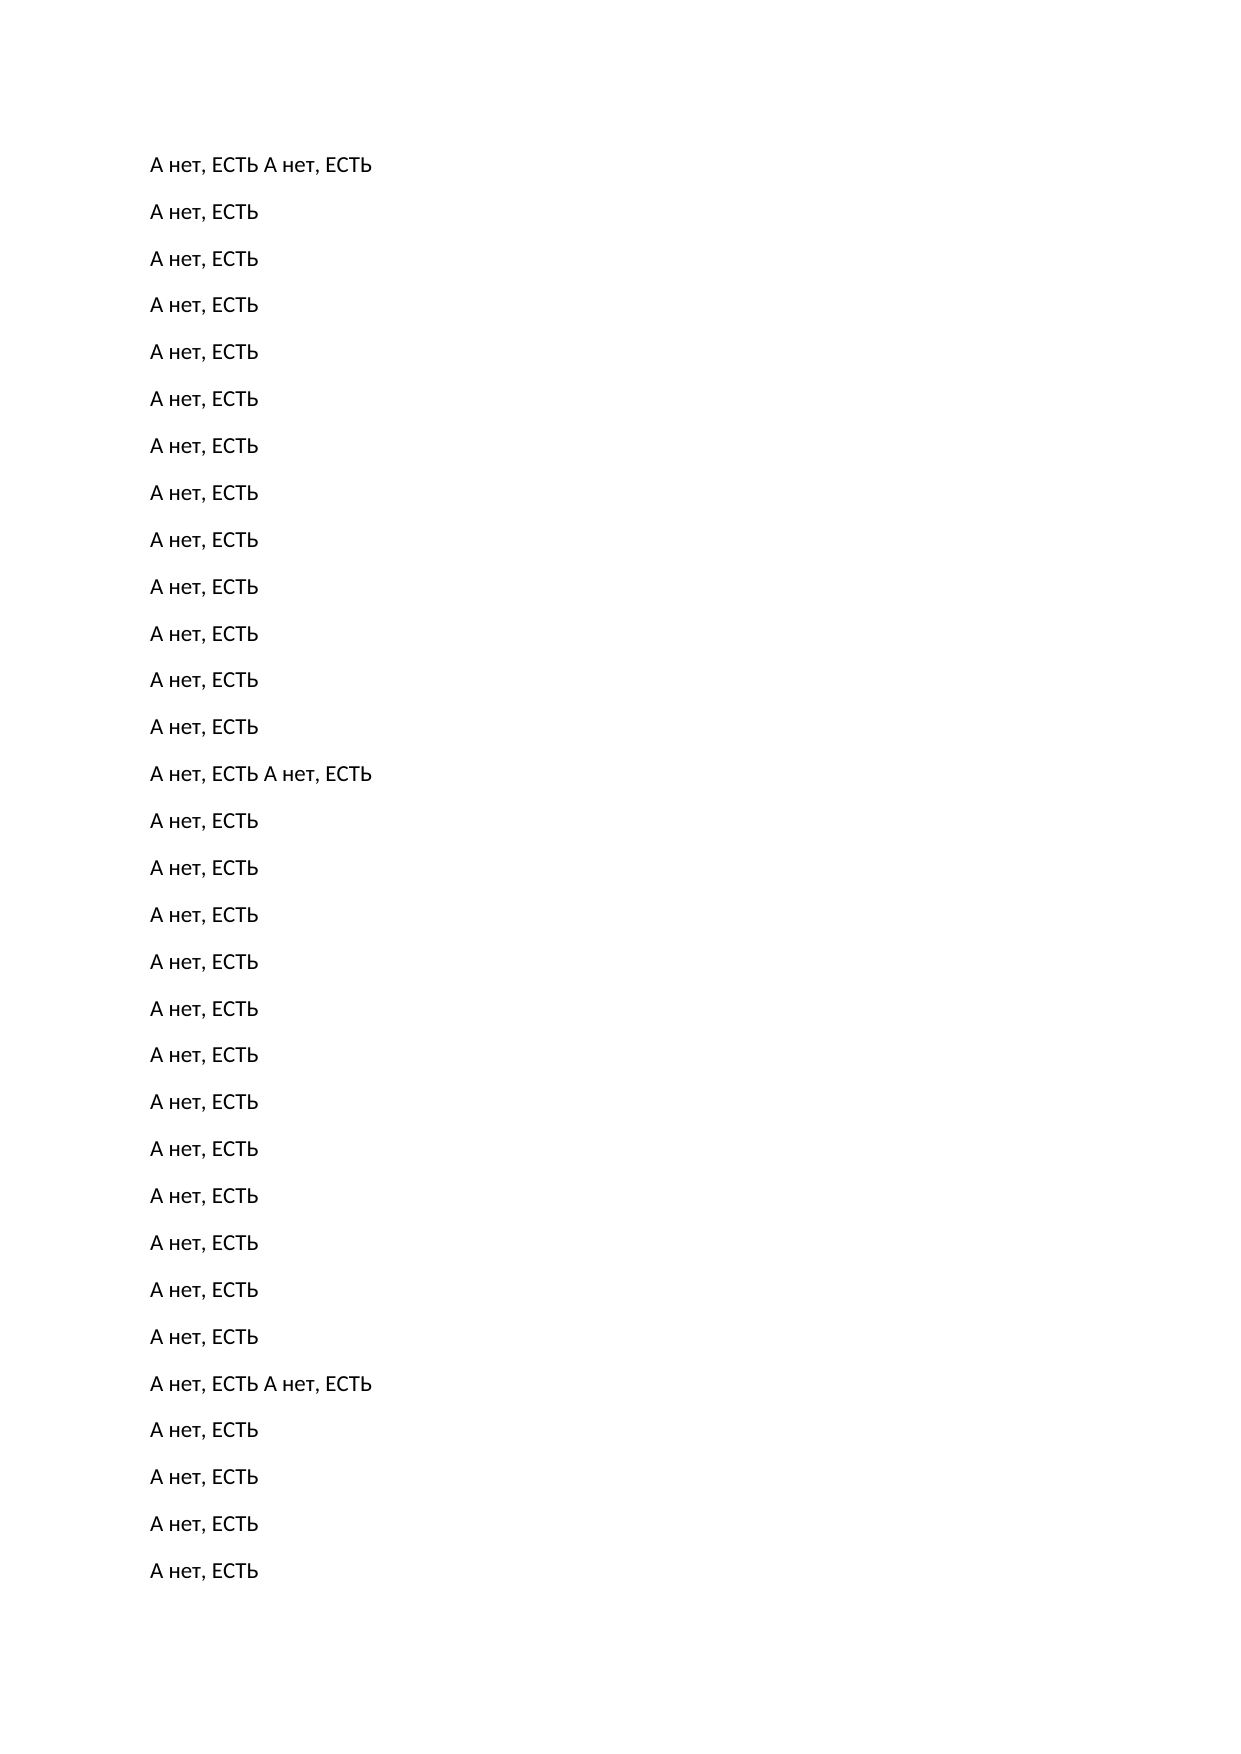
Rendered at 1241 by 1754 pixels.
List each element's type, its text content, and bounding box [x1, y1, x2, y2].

text А нет, ЕСТЬ [150, 666, 1090, 694]
text А нет, ЕСТЬ А нет, ЕСТЬ [150, 150, 1090, 178]
text А нет, ЕСТЬ [150, 525, 1090, 553]
text А нет, ЕСТЬ [150, 1087, 1090, 1116]
text А нет, ЕСТЬ [150, 994, 1090, 1022]
text А нет, ЕСТЬ [150, 1416, 1090, 1444]
text А нет, ЕСТЬ [150, 1556, 1090, 1584]
text А нет, ЕСТЬ [150, 1181, 1090, 1209]
text А нет, ЕСТЬ [150, 478, 1090, 506]
text А нет, ЕСТЬ [150, 1041, 1090, 1069]
text А нет, ЕСТЬ [150, 1509, 1090, 1537]
text А нет, ЕСТЬ [150, 853, 1090, 881]
text А нет, ЕСТЬ [150, 197, 1090, 225]
text А нет, ЕСТЬ [150, 806, 1090, 834]
text А нет, ЕСТЬ [150, 712, 1090, 741]
text А нет, ЕСТЬ [150, 900, 1090, 928]
text А нет, ЕСТЬ [150, 619, 1090, 647]
text А нет, ЕСТЬ [150, 384, 1090, 412]
text А нет, ЕСТЬ [150, 1275, 1090, 1303]
text А нет, ЕСТЬ А нет, ЕСТЬ [150, 1369, 1090, 1397]
text А нет, ЕСТЬ [150, 291, 1090, 319]
text А нет, ЕСТЬ [150, 244, 1090, 272]
text А нет, ЕСТЬ [150, 337, 1090, 366]
text А нет, ЕСТЬ [150, 1322, 1090, 1350]
text А нет, ЕСТЬ [150, 1134, 1090, 1162]
text А нет, ЕСТЬ [150, 431, 1090, 459]
text А нет, ЕСТЬ А нет, ЕСТЬ [150, 759, 1090, 787]
text А нет, ЕСТЬ [150, 572, 1090, 600]
text А нет, ЕСТЬ [150, 1462, 1090, 1491]
text А нет, ЕСТЬ [150, 947, 1090, 975]
text А нет, ЕСТЬ [150, 1228, 1090, 1256]
